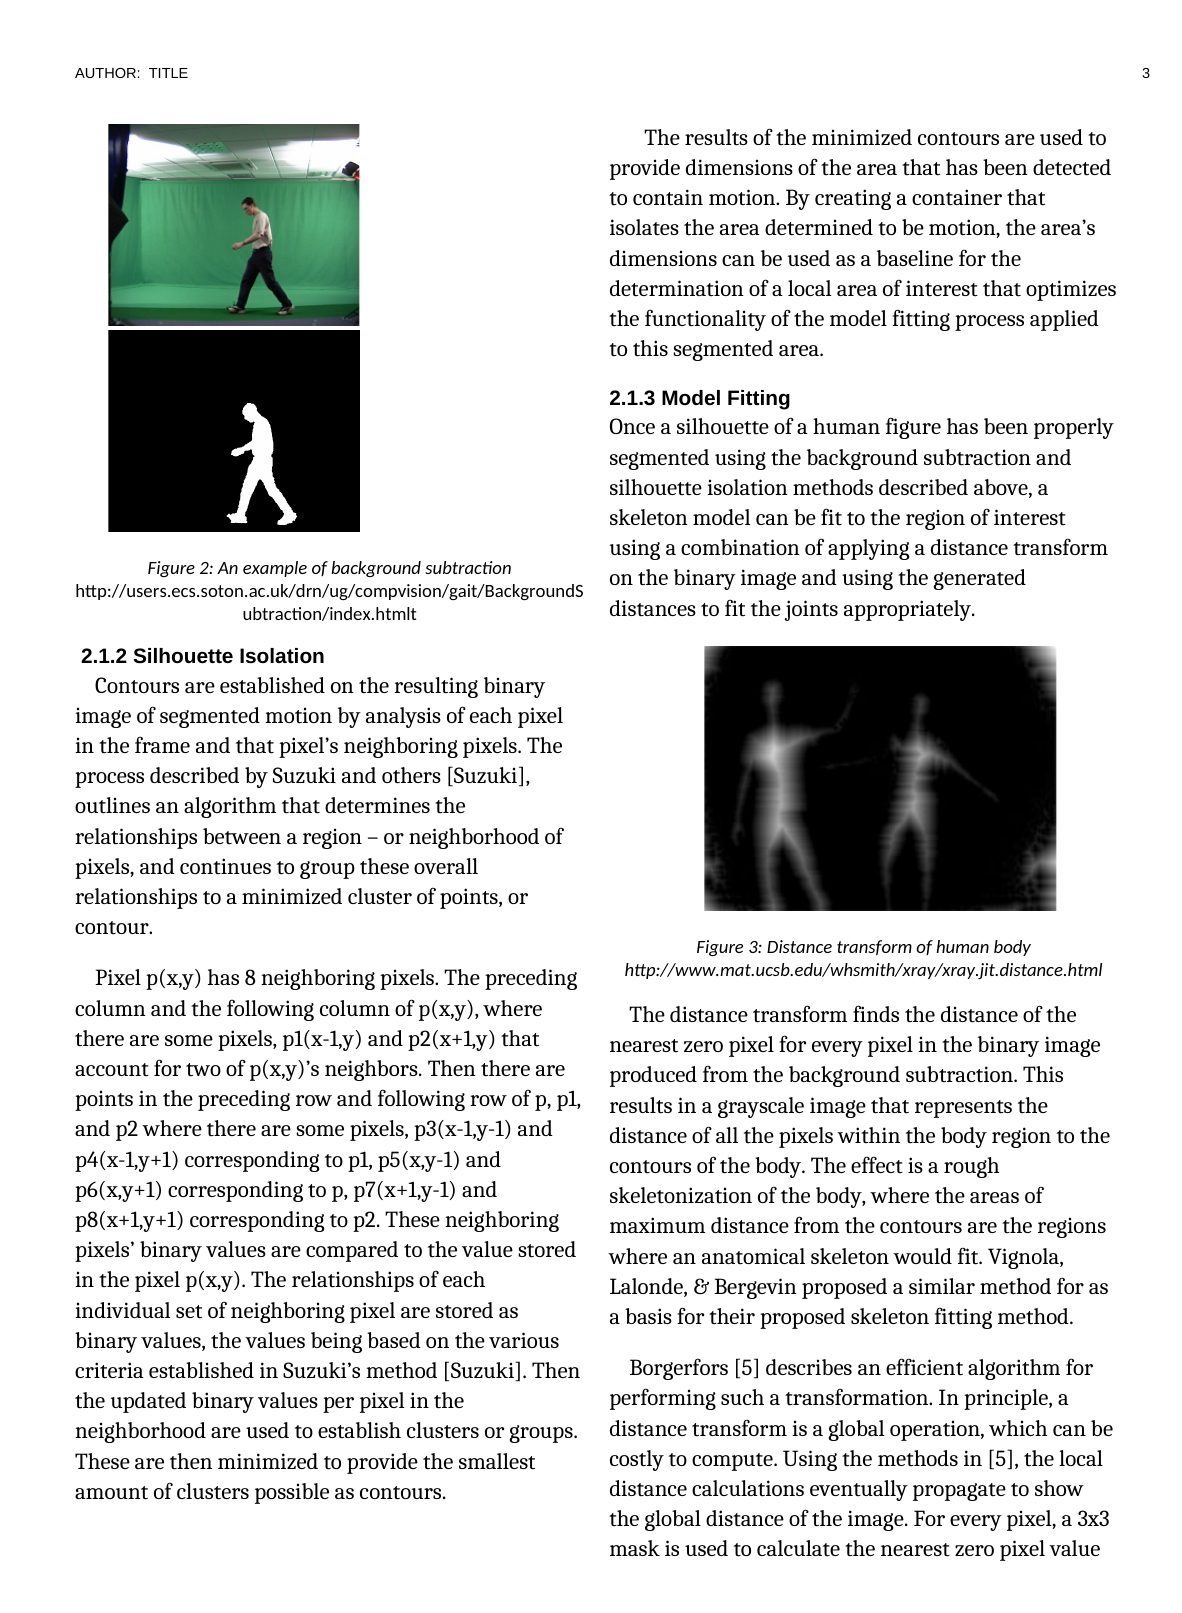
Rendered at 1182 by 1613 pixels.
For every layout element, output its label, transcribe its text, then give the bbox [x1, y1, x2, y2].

picture [704, 646, 1057, 911]
text Pixel p(x,y) has 8 neighboring pixels. The preceding column and the following column of p(x,y), where there are some pixels, p1(x-1,y) and p2(x+1,y) that account for two of p(x,y)’s neighbors. Then there are points in the preceding row and following row of p, p1, and p2 where there are some pixels, p3(x-1,y-1) and p4(x-1,y+1) corresponding to p1, p5(x,y-1) and p6(x,y+1) corresponding to p, p7(x+1,y-1) and p8(x+1,y+1) corresponding to p2. These neighboring pixels’ binary values are compared to the value stored in the pixel p(x,y). The relationships of each individual set of neighboring pixel are stored as binary values, the values being based on the various criteria established in Suzuki’s method [Suzuki]. Then the updated binary values per pixel in the neighborhood are used to establish clusters or groups. These are then minimized to provide the smallest amount of clusters possible as contours. [75, 965, 584, 1505]
subtitle 2.1.3 Model Fitting [609, 387, 1118, 410]
text The distance transform finds the distance of the nearest zero pixel for every pixel in the binary image produced from the background subtraction. This results in a grayscale image that represents the distance of all the pixels within the body region to the contours of the body. The effect is a rough skeletonization of the body, where the areas of maximum distance from the contours are the regions where an anatomical skeleton would fit. Vignola, Lalonde, & Bergevin proposed a similar method for as a basis for their proposed skeleton fitting method. [609, 1002, 1118, 1330]
picture [108, 330, 360, 532]
picture [108, 124, 360, 326]
text Contours are established on the resulting binary image of segmented motion by analysis of each pixel in the frame and that pixel’s neighboring pixels. The process described by Suzuki and others [Suzuki], outlines an algorithm that determines the relationships between a region – or neighborhood of pixels, and continues to group these overall relationships to a minimized cluster of points, or contour. [75, 672, 584, 941]
text Once a silhouette of a human figure has been properly segmented using the background subtraction and silhouette isolation methods described above, a skeleton model can be fit to the region of interest using a combination of applying a distance transform on the binary image and using the generated distances to fit the joints appropriately. [609, 414, 1118, 622]
text Figure 2: An example of background subtraction http://users.ecs.soton.ac.uk/drn/ug/compvision/gait/BackgroundSubtraction/index.htmlt [75, 556, 584, 624]
text The results of the minimized contours are used to provide dimensions of the area that has been detected to contain motion. By creating a container that isolates the area determined to be motion, the area’s dimensions can be used as a baseline for the determination of a local area of interest that optimizes the functionality of the model fitting process applied to this segmented area. [609, 124, 1118, 362]
text Figure 3: Distance transform of human body http://www.mat.ucsb.edu/whsmith/xray/xray.jit.distance.html [609, 935, 1118, 981]
subtitle 2.1.2 Silhouette Isolation [75, 645, 584, 668]
